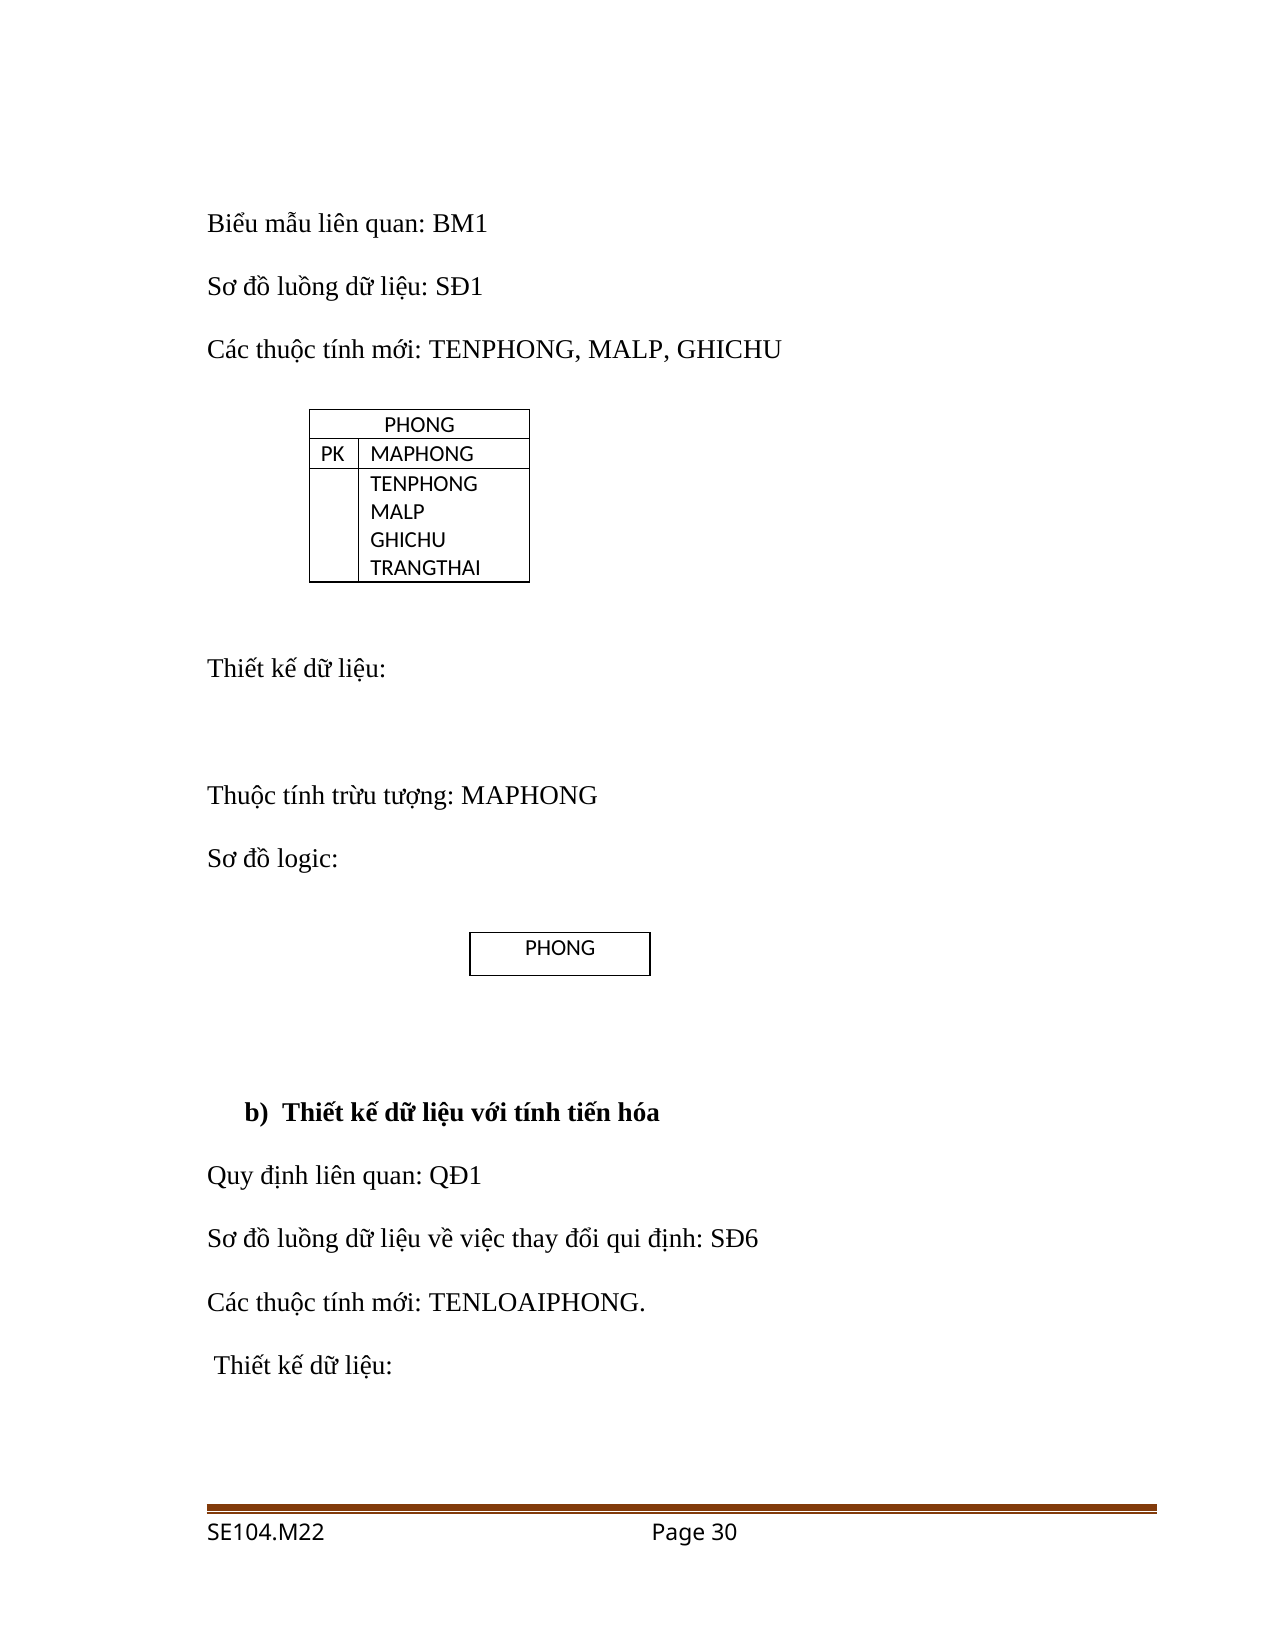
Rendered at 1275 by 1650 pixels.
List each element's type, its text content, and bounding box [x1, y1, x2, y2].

text Các thuộc tính mới: TENPHONG, MALP, GHICHU [207, 333, 1157, 364]
text Thiết kế dữ liệu: [207, 397, 1157, 683]
text Quy định liên quan: QĐ1 [207, 1159, 1157, 1190]
text Biểu mẫu liên quan: BM1 [207, 207, 1157, 238]
text Sơ đồ luồng dữ liệu: SĐ1 [207, 270, 1157, 301]
text Sơ đồ luồng dữ liệu về việc thay đổi qui định: SĐ6 [207, 1222, 1157, 1253]
text Thiết kế dữ liệu: [207, 1349, 1157, 1380]
list Thiết kế dữ liệu với tính tiến hóa [244, 1096, 1157, 1127]
text Sơ đồ logic: [207, 842, 1157, 873]
text Các thuộc tính mới: TENLOAIPHONG. [207, 1286, 1157, 1317]
text Thuộc tính trừu tượng: MAPHONG [207, 779, 1157, 810]
